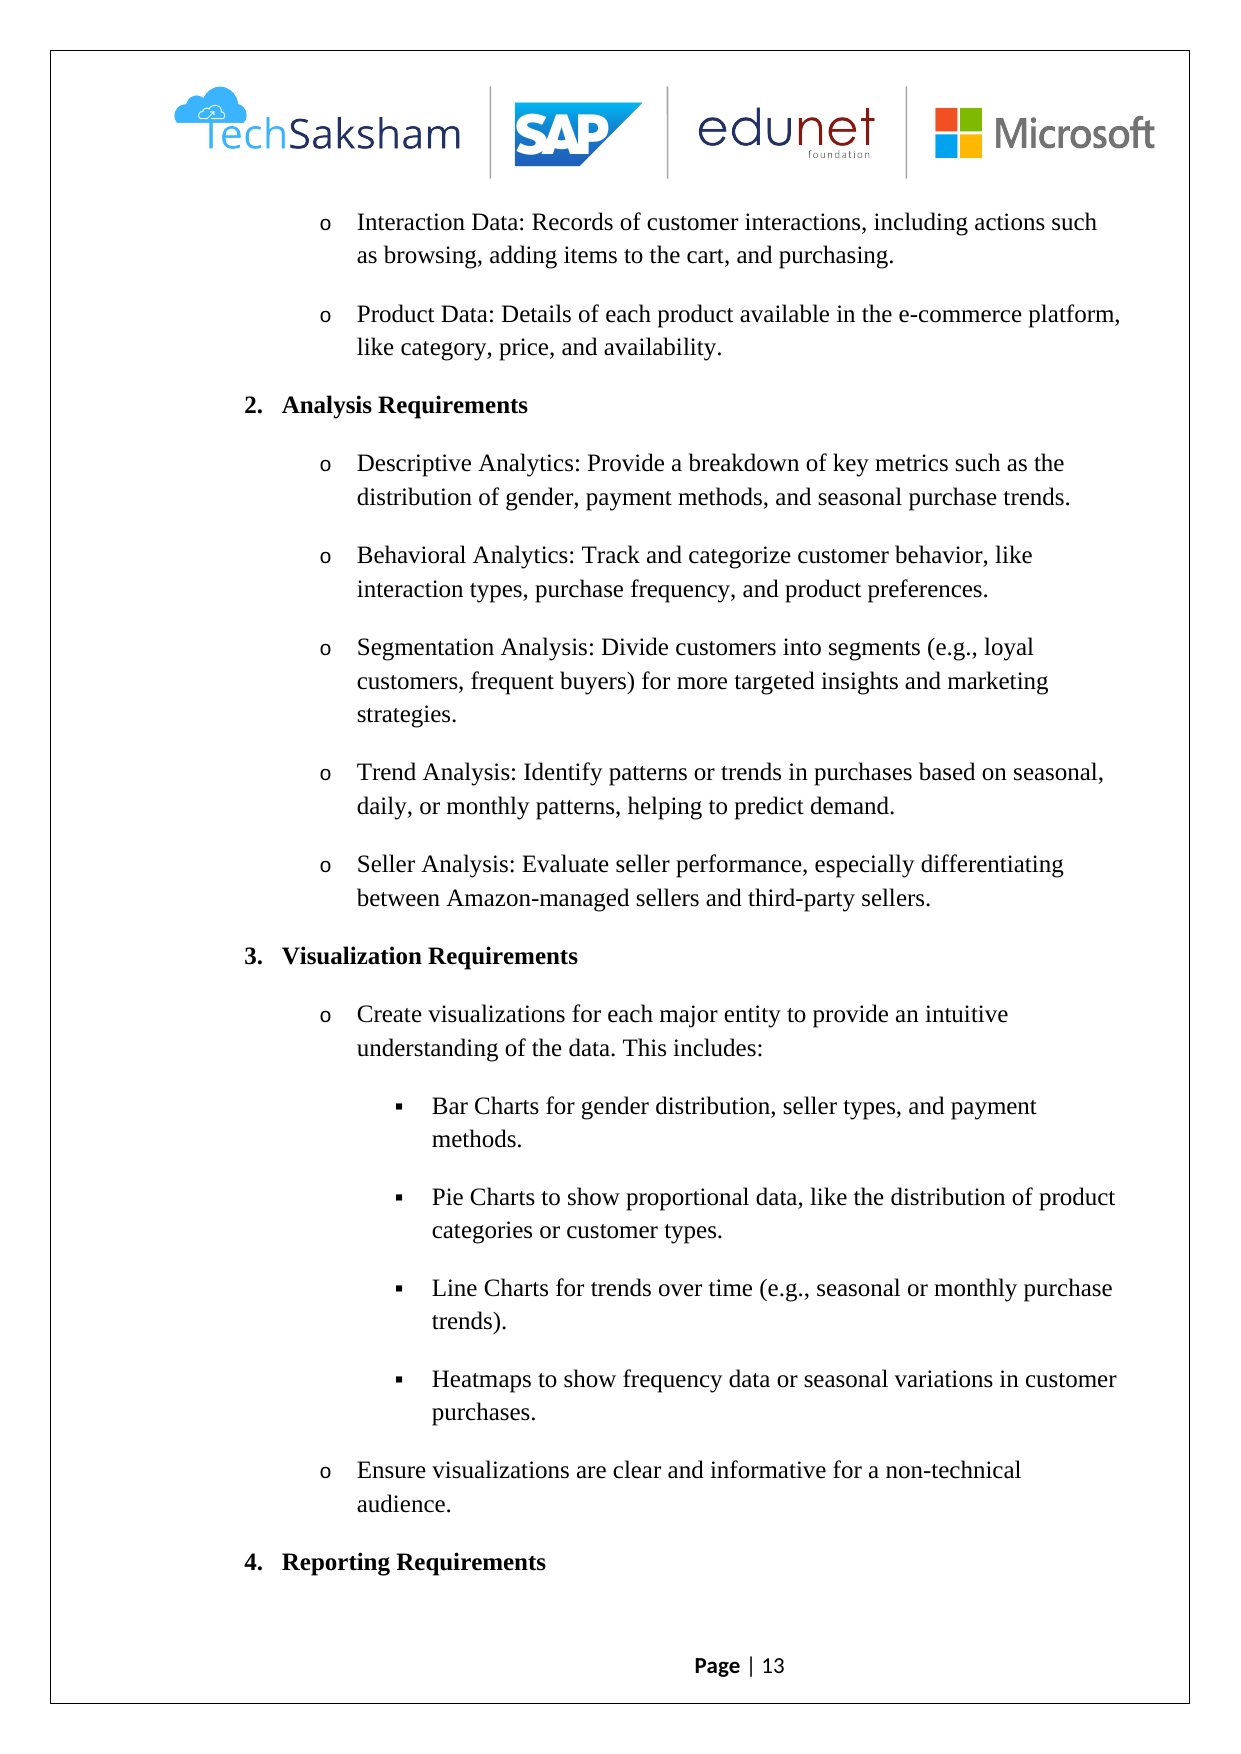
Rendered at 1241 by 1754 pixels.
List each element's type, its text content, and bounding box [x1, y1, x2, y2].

list Trend Analysis: Identify patterns or trends in purchases based on seasonal, daily, or monthly patterns, helping to predict demand. [319, 757, 1122, 820]
picture [168, 79, 467, 155]
list Line Charts for trends over time (e.g., seasonal or monthly purchase trends). [394, 1273, 1122, 1335]
picture [930, 102, 1161, 163]
list Heatmaps to show frequency data or seasonal variations in customer purchases. [394, 1364, 1122, 1426]
list Seller Analysis: Evaluate seller performance, especially differentiating between Amazon-managed sellers and third-party sellers. [319, 849, 1122, 912]
list Create visualizations for each major entity to provide an intuitive understanding of the data. This includes: [319, 999, 1122, 1062]
list Interaction Data: Records of customer interactions, including actions such as browsing, adding items to the cart, and purchasing. [319, 207, 1122, 269]
list Ensure visualizations are clear and informative for a non-technical audience. [319, 1455, 1122, 1518]
list Bar Charts for gender distribution, seller types, and payment methods. [394, 1091, 1122, 1153]
list Pie Charts to show proportional data, like the distribution of product categories or customer types. [394, 1182, 1122, 1244]
list Analysis Requirements [244, 391, 1122, 419]
list Behavioral Analytics: Track and categorize customer behavior, like interaction types, purchase frequency, and product preferences. [319, 540, 1122, 603]
picture [691, 100, 883, 165]
list Visualization Requirements [244, 941, 1122, 970]
list Segmentation Analysis: Divide customers into segments (e.g., loyal customers, frequent buyers) for more targeted insights and marketing strategies. [319, 632, 1122, 728]
list Product Data: Details of each product available in the e-commerce platform, like category, price, and availability. [319, 299, 1122, 361]
picture [514, 98, 644, 167]
list Descriptive Analytics: Provide a breakdown of key metrics such as the distribution of gender, payment methods, and seasonal purchase trends. [319, 448, 1122, 511]
list Reporting Requirements [244, 1547, 1122, 1576]
